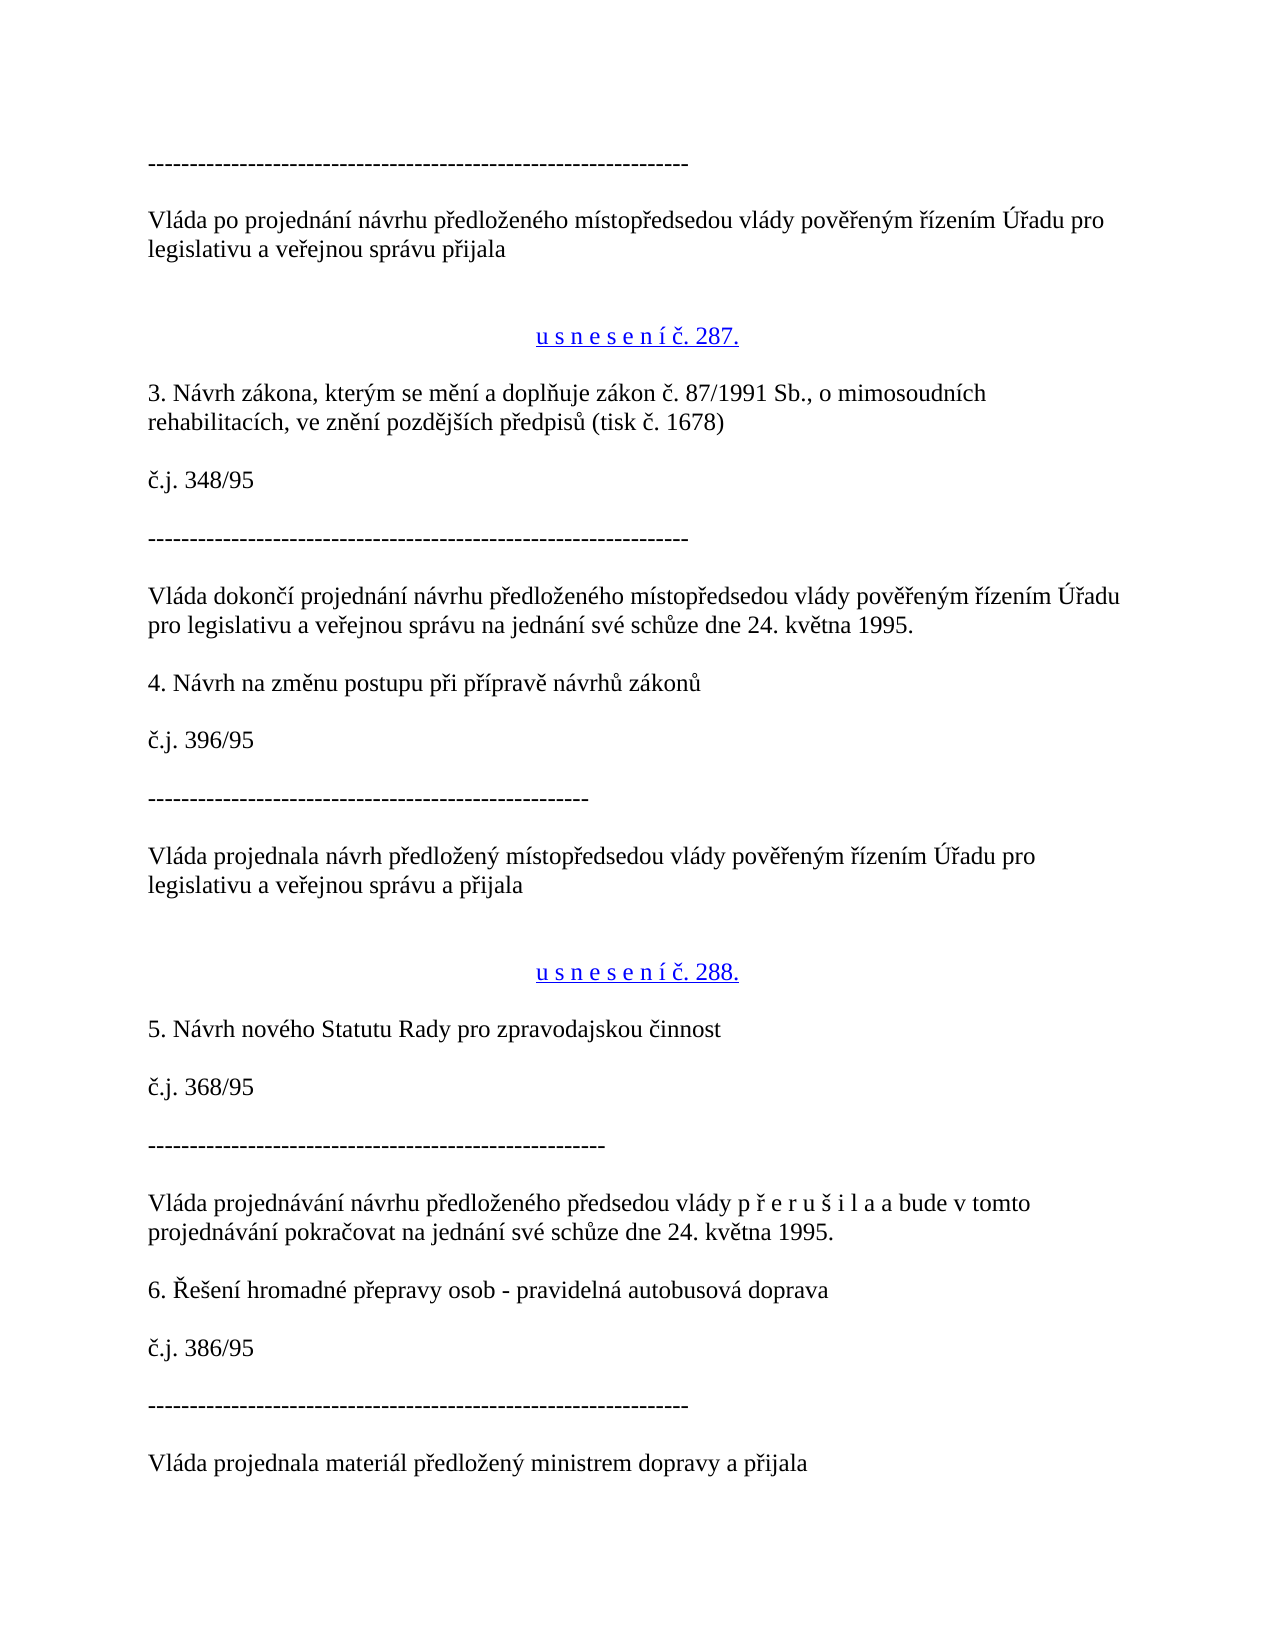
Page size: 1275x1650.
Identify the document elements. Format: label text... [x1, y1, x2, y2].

text č.j. 386/95 [148, 1333, 1127, 1361]
text Vláda po projednání návrhu předloženého místopředsedou vlády pověřeným řízením Úřadu pro legislativu a veřejnou správu přijala [148, 206, 1127, 263]
text ------------------------------------------------------- [148, 1130, 1127, 1159]
text Vláda projednávání návrhu předloženého předsedou vlády p ř e r u š i l a a bude v tomto projednávání pokračovat na jednání své schůze dne 24. května 1995. [148, 1188, 1127, 1246]
text č.j. 348/95 [148, 465, 1127, 494]
text ----------------------------------------------------------------- [148, 1391, 1127, 1419]
text č.j. 368/95 [148, 1072, 1127, 1101]
text ----------------------------------------------------------------- [148, 148, 1127, 176]
text u s n e s e n í č. 288. [148, 928, 1127, 986]
text Vláda dokončí projednání návrhu předloženého místopředsedou vlády pověřeným řízením Úřadu pro legislativu a veřejnou správu na jednání své schůze dne 24. května 1995. [148, 581, 1127, 638]
text ----------------------------------------------------- [148, 783, 1127, 812]
text 6. Řešení hromadné přepravy osob - pravidelná autobusová doprava [148, 1275, 1127, 1303]
text 5. Návrh nového Statutu Rady pro zpravodajskou činnost [148, 986, 1127, 1043]
text u s n e s e n í č. 287. [148, 292, 1127, 350]
text 4. Návrh na změnu postupu při přípravě návrhů zákonů [148, 668, 1127, 696]
text ----------------------------------------------------------------- [148, 523, 1127, 552]
text č.j. 396/95 [148, 726, 1127, 754]
text Vláda projednala materiál předložený ministrem dopravy a přijala [148, 1448, 1127, 1477]
text Vláda projednala návrh předložený místopředsedou vlády pověřeným řízením Úřadu pro legislativu a veřejnou správu a přijala [148, 841, 1127, 899]
text 3. Návrh zákona, kterým se mění a doplňuje zákon č. 87/1991 Sb., o mimosoudních rehabilitacích, ve znění pozdějších předpisů (tisk č. 1678) [148, 350, 1127, 436]
